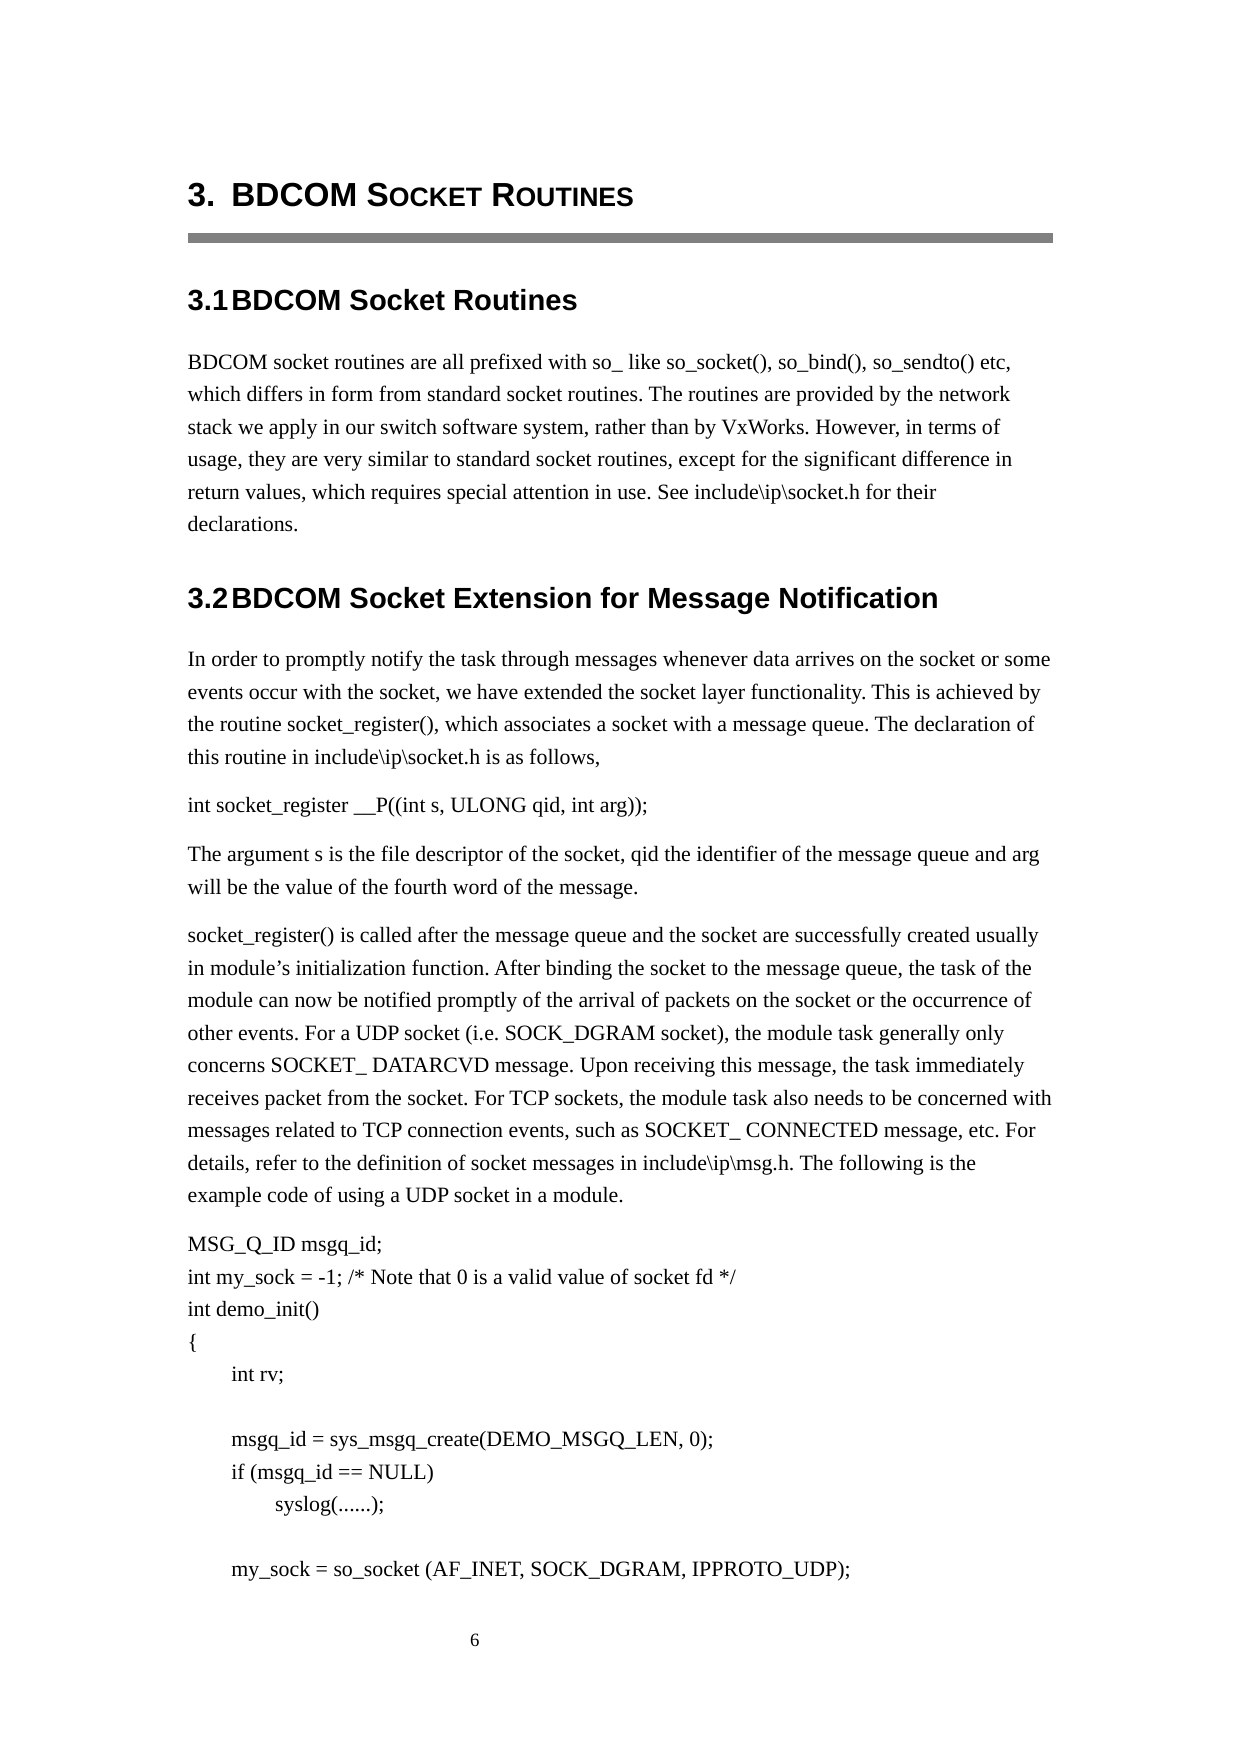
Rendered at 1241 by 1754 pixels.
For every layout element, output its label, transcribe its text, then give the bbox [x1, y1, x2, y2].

text MSG_Q_ID msgq_id; [187, 1228, 1053, 1260]
subtitle BDCOM Socket Routines [187, 268, 1053, 333]
text { [187, 1325, 1053, 1358]
text int socket_register __P((int s, ULONG qid, int arg)); [187, 789, 1053, 821]
text The argument s is the file descriptor of the socket, qid the identifier of the message queue and arg will be the value of the fourth word of the message. [187, 838, 1053, 903]
text int rv; [187, 1358, 1053, 1390]
subtitle BDCOM Socket Extension for Message Notification [187, 565, 1053, 630]
text int my_sock = -1; /* Note that 0 is a valid value of socket fd */ [187, 1260, 1053, 1293]
subtitle BDCOM Socket Routines [187, 162, 1053, 243]
text BDCOM socket routines are all prefixed with so_ like so_socket(), so_bind(), so_sendto() etc, which differs in form from standard socket routines. The routines are provided by the network stack we apply in our switch software system, rather than by VxWorks. However, in terms of usage, they are very similar to standard socket routines, except for the significant difference in return values, which requires special attention in use. See include\ip\socket.h for their declarations. [187, 345, 1053, 540]
text msgq_id = sys_msgq_create(DEMO_MSGQ_LEN, 0); [187, 1423, 1053, 1455]
text socket_register() is called after the message queue and the socket are successfully created usually in module’s initialization function. After binding the socket to the message queue, the task of the module can now be notified promptly of the arrival of packets on the socket or the occurrence of other events. For a UDP socket (i.e. SOCK_DGRAM socket), the module task generally only concerns SOCKET_ DATARCVD message. Upon receiving this message, the task immediately receives packet from the socket. For TCP sockets, the module task also needs to be concerned with messages related to TCP connection events, such as SOCKET_ CONNECTED message, etc. For details, refer to the definition of socket messages in include\ip\msg.h. The following is the example code of using a UDP socket in a module. [187, 919, 1053, 1211]
text my_sock = so_socket (AF_INET, SOCK_DGRAM, IPPROTO_UDP); [187, 1553, 1053, 1585]
text int demo_init() [187, 1293, 1053, 1325]
text syslog(......); [231, 1488, 1053, 1520]
text In order to promptly notify the task through messages whenever data arrives on the socket or some events occur with the socket, we have extended the socket layer functionality. This is achieved by the routine socket_register(), which associates a socket with a message queue. The declaration of this routine in include\ip\socket.h is as follows, [187, 643, 1053, 773]
text if (msgq_id == NULL) [187, 1455, 1053, 1488]
